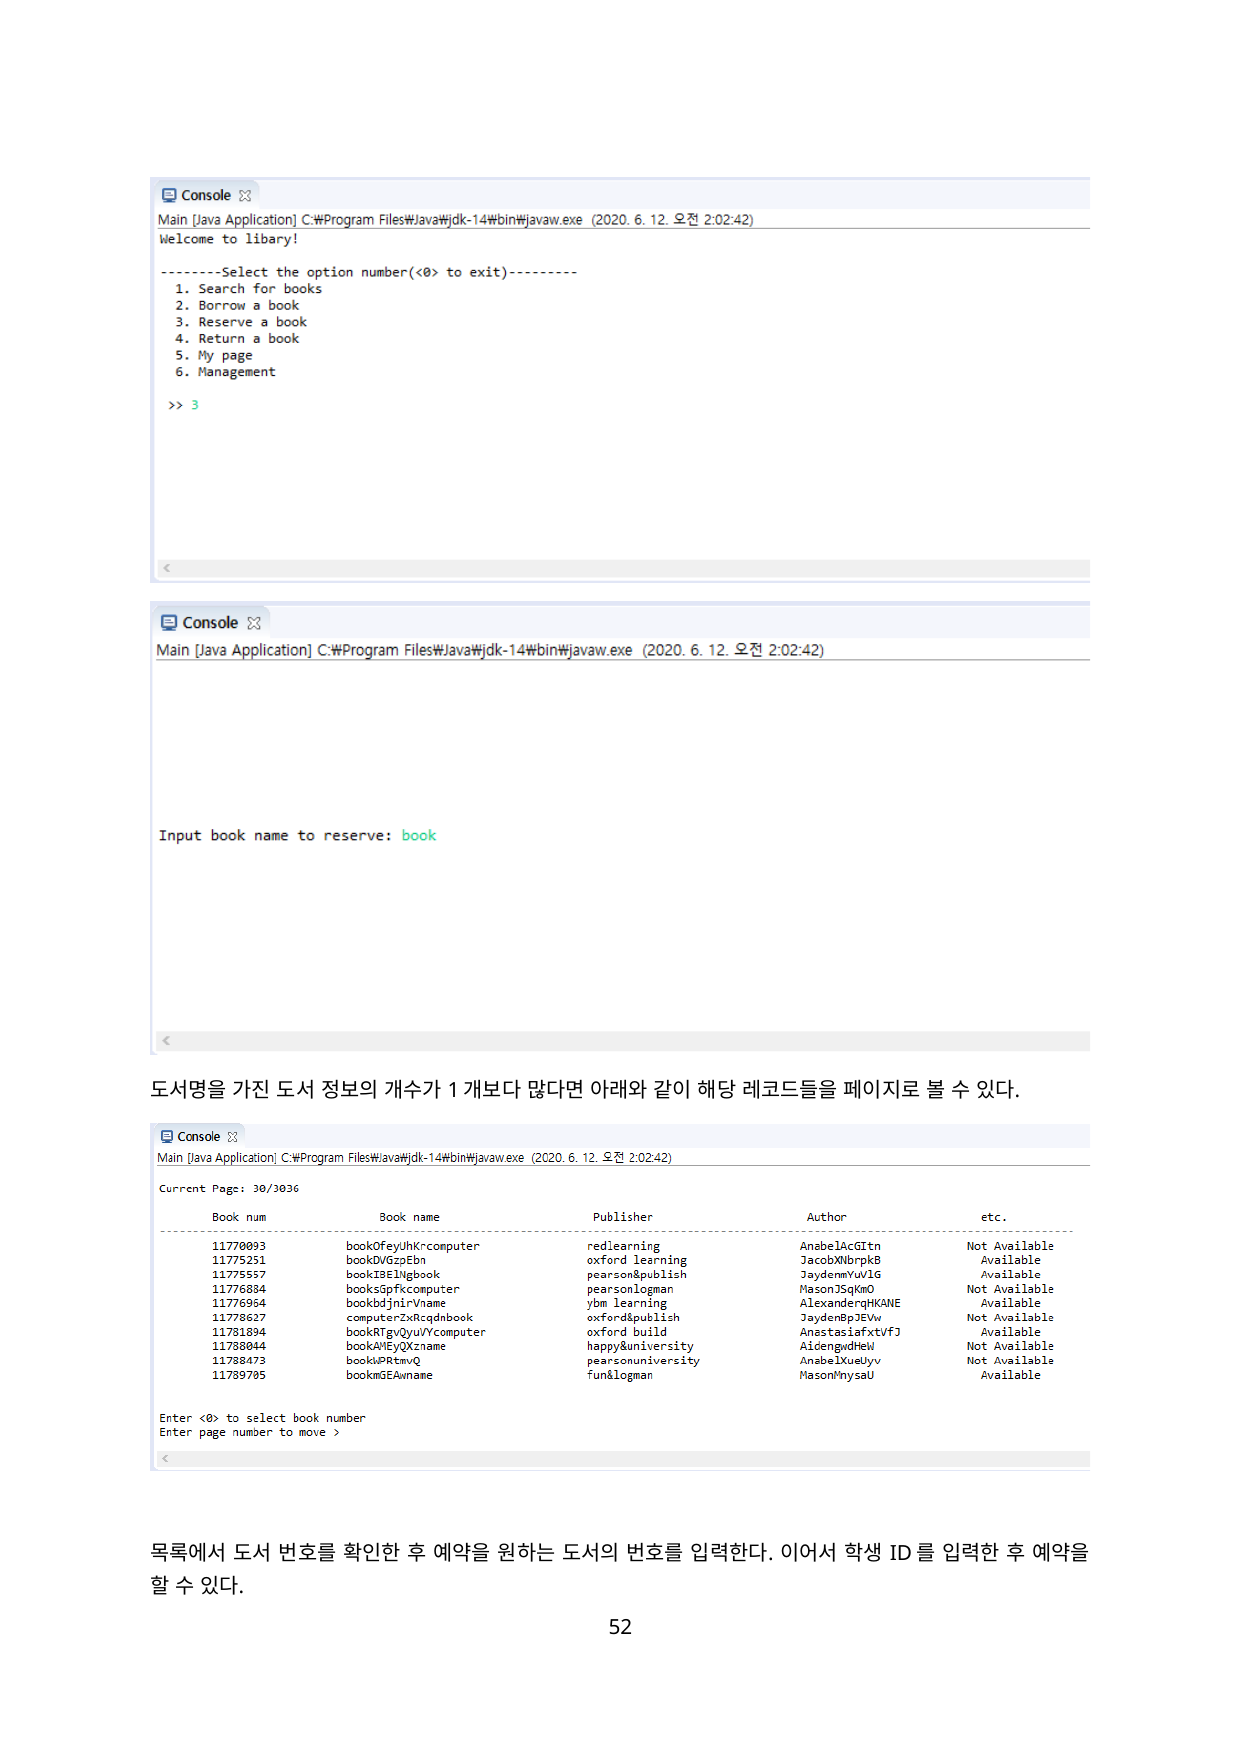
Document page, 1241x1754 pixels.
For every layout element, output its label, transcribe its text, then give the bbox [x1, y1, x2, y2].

picture [150, 601, 1091, 1055]
picture [150, 177, 1091, 583]
text 도서명을 가진 도서 정보의 개수가 1개보다 많다면 아래와 같이 해당 레코드들을 페이지로 볼 수 있다. [150, 1074, 1090, 1104]
picture [150, 1123, 1091, 1471]
text 목록에서 도서 번호를 확인한 후 예약을 원하는 도서의 번호를 입력한다. 이어서 학생 ID를 입력한 후 예약을 할 수 있다. [150, 1536, 1090, 1599]
